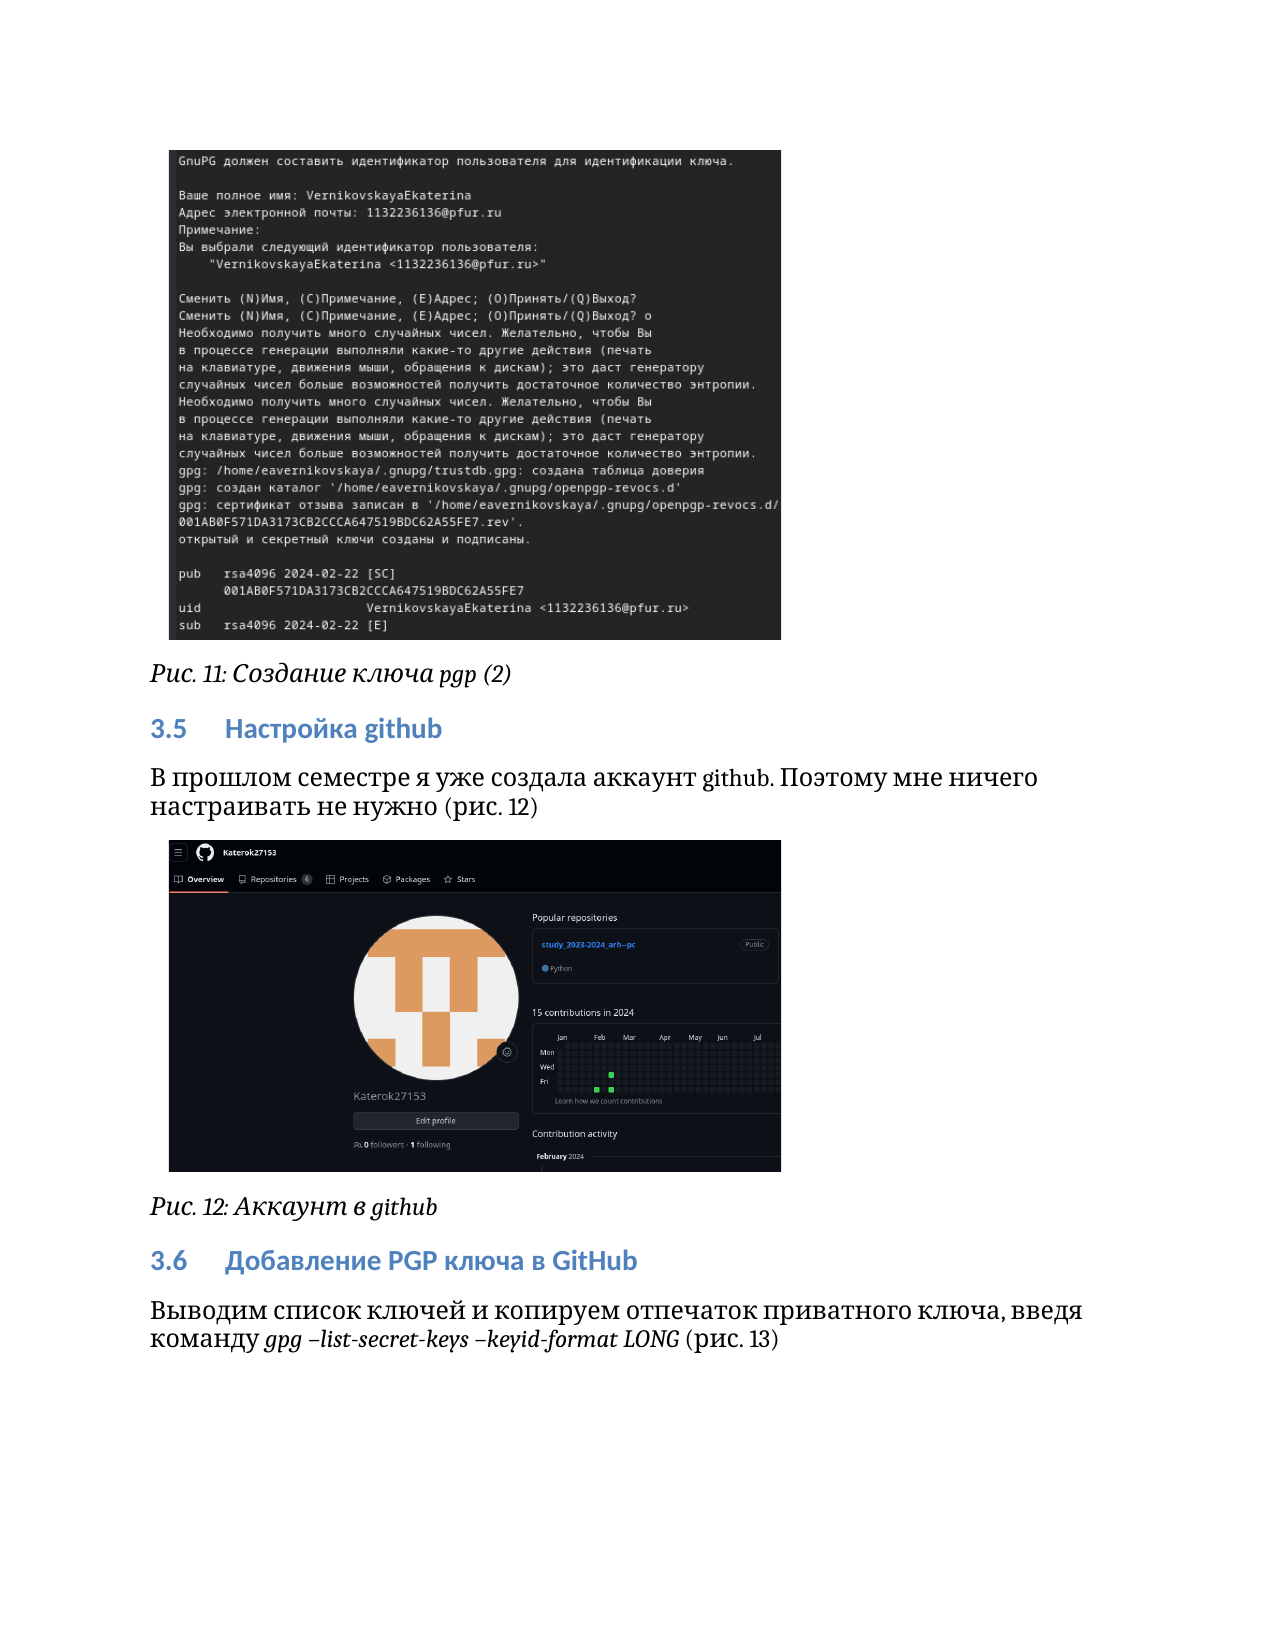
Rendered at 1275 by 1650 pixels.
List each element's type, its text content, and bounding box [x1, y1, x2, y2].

text Рис. 11: Создание ключа pgp (2) [150, 660, 1125, 689]
subtitle 3.6 Добавление PGP ключа в GitHub [150, 1242, 1125, 1278]
picture [168, 150, 782, 640]
text Выводим список ключей и копируем отпечаток приватного ключа, введя команду gpg –list-secret-keys –keyid-format LONG (рис. 13) [150, 1297, 1125, 1354]
text Рис. 12: Аккаунт в github [150, 1193, 1125, 1221]
picture [168, 840, 782, 1172]
subtitle 3.5 Настройка github [150, 710, 1125, 745]
text В прошлом семестре я уже создала аккаунт github. Поэтому мне ничего настраивать не нужно (рис. 12) [150, 764, 1125, 822]
